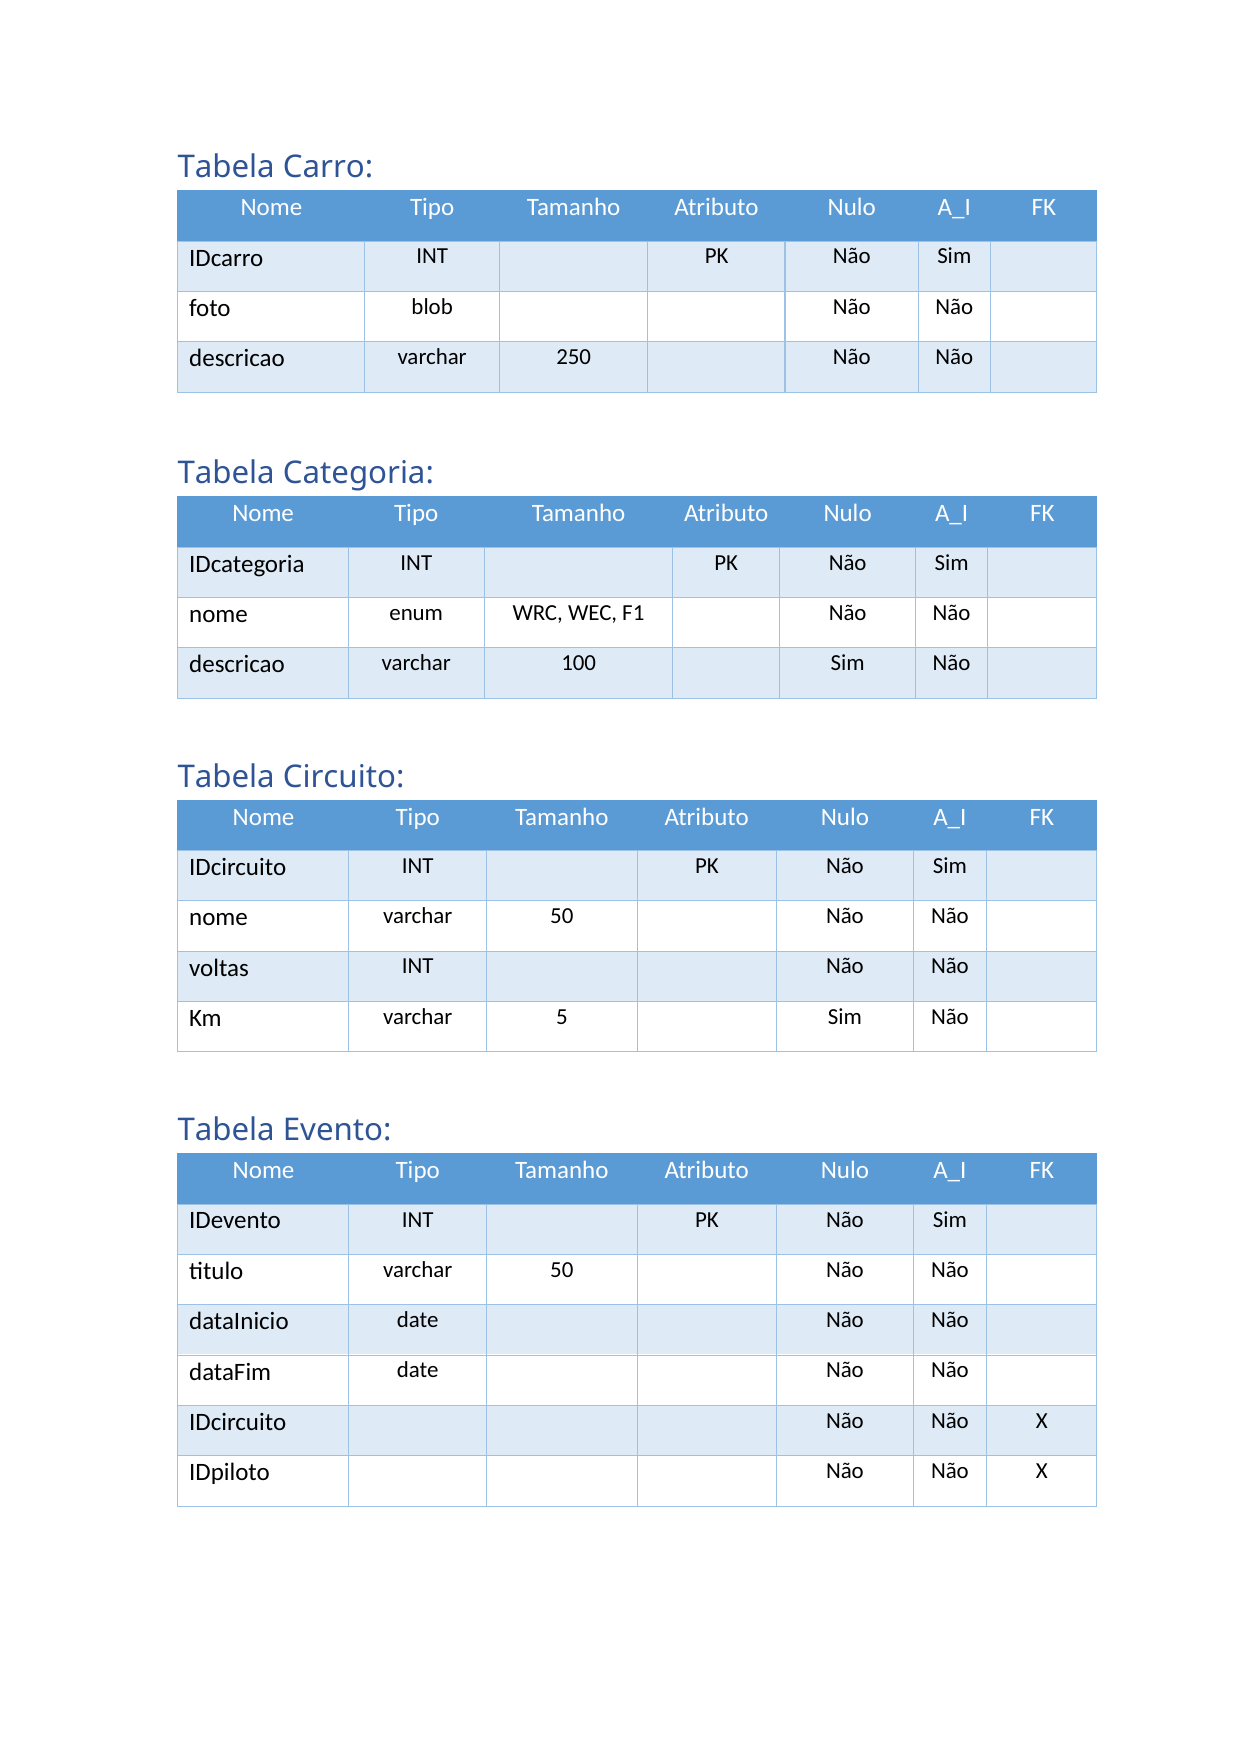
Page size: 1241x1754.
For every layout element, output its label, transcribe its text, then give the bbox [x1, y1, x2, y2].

table_cell [487, 952, 637, 1001]
table_cell Não [914, 1356, 986, 1405]
table_cell Não [914, 1305, 986, 1354]
subtitle Tabela Evento: [177, 1107, 1063, 1150]
table_cell [487, 1205, 637, 1254]
table_cell [987, 1205, 1096, 1254]
table_cell [487, 1356, 637, 1405]
table_cell Não [777, 1255, 913, 1304]
table_cell date [349, 1305, 486, 1354]
table_cell Não [914, 1456, 986, 1506]
table_cell [987, 1255, 1096, 1304]
table_cell [638, 901, 776, 951]
table_header Nome [178, 191, 364, 241]
table_header FK [987, 1154, 1096, 1204]
table_header Atributo [638, 1154, 776, 1204]
table_cell [487, 1406, 637, 1455]
table_header A_I [914, 801, 986, 850]
table_cell [638, 1356, 776, 1405]
table_cell INT [365, 242, 499, 291]
table_cell [987, 952, 1096, 1001]
table_cell [991, 242, 1096, 291]
table_cell Sim [919, 242, 990, 291]
table_cell [638, 1305, 776, 1354]
table_cell PK [638, 851, 776, 900]
table_cell 50 [487, 901, 637, 951]
table_cell Não [914, 1406, 986, 1455]
table_header Nome [178, 498, 348, 547]
table_cell Não [780, 598, 915, 647]
table_cell Não [919, 342, 990, 392]
table_cell [487, 1305, 637, 1354]
table_cell Não [786, 342, 918, 392]
table_cell Não [777, 901, 913, 951]
table_header Nome [178, 1154, 348, 1204]
table_cell [991, 342, 1096, 392]
table_header Atributo [648, 191, 784, 241]
table_cell Sim [914, 851, 986, 900]
table_cell [638, 952, 776, 1001]
table_header FK [987, 801, 1096, 850]
table_header A_I [916, 498, 987, 547]
table_cell [349, 1406, 486, 1455]
table_cell Sim [916, 548, 987, 597]
table_cell varchar [349, 1002, 486, 1051]
subtitle Tabela Circuito: [177, 754, 1063, 796]
table_header Nulo [780, 498, 915, 547]
table_cell Não [916, 598, 987, 647]
table_cell [988, 548, 1096, 597]
table_cell date [349, 1356, 486, 1405]
table_cell nome [178, 598, 348, 647]
table_header Atributo [638, 801, 776, 850]
table_cell IDcarro [178, 242, 364, 291]
table_cell [500, 242, 647, 291]
table_cell IDcircuito [178, 851, 348, 900]
table_cell [987, 851, 1096, 900]
table_cell [988, 648, 1096, 698]
table_header Tamanho [487, 801, 637, 850]
table_cell 50 [487, 1255, 637, 1304]
table_cell PK [673, 548, 779, 597]
table_cell varchar [365, 342, 499, 392]
table_cell INT [349, 548, 484, 597]
table_cell [638, 1002, 776, 1051]
table_cell [487, 851, 637, 900]
table_cell titulo [178, 1255, 348, 1304]
table_cell [987, 901, 1096, 951]
table_header Tipo [349, 498, 484, 547]
table_cell Não [786, 242, 918, 291]
table_cell INT [349, 851, 486, 900]
table_cell varchar [349, 648, 484, 698]
table_cell descricao [178, 342, 364, 392]
table_cell [648, 342, 784, 392]
table_cell Não [916, 648, 987, 698]
table_cell 100 [485, 648, 672, 698]
table_cell Não [777, 1456, 913, 1506]
table_cell Não [914, 1002, 986, 1051]
table_cell [487, 1456, 637, 1506]
table_cell [673, 598, 779, 647]
table_cell voltas [178, 952, 348, 1001]
table_header Tamanho [485, 498, 672, 547]
table_cell IDcategoria [178, 548, 348, 597]
table_cell foto [178, 292, 364, 341]
subtitle Tabela Carro: [177, 144, 1063, 187]
table_header Atributo [673, 498, 779, 547]
table_cell Não [777, 952, 913, 1001]
table_cell Não [914, 1255, 986, 1304]
table_header A_I [919, 191, 990, 241]
table_cell Não [914, 901, 986, 951]
table_cell Não [777, 1205, 913, 1254]
table_cell Não [786, 292, 918, 341]
table_cell Sim [777, 1002, 913, 1051]
table_header Tamanho [500, 191, 647, 241]
table_cell [638, 1406, 776, 1455]
table_cell PK [648, 242, 784, 291]
table_cell nome [178, 901, 348, 951]
table_cell [349, 1456, 486, 1506]
table_cell IDcircuito [178, 1406, 348, 1455]
table_header Tipo [349, 801, 486, 850]
table_cell blob [365, 292, 499, 341]
table_header Tamanho [487, 1154, 637, 1204]
table_cell X [987, 1456, 1096, 1506]
table_cell [638, 1255, 776, 1304]
subtitle Tabela Categoria: [177, 450, 1063, 493]
table_cell Não [919, 292, 990, 341]
table_cell [673, 648, 779, 698]
table_header FK [991, 191, 1096, 241]
table_cell enum [349, 598, 484, 647]
table_cell IDevento [178, 1205, 348, 1254]
table_header Tipo [349, 1154, 486, 1204]
table_cell X [987, 1406, 1096, 1455]
table_cell 250 [500, 342, 647, 392]
table_cell Não [780, 548, 915, 597]
table_cell INT [349, 952, 486, 1001]
table_cell WRC, WEC, F1 [485, 598, 672, 647]
table_cell [500, 292, 647, 341]
table_cell Não [914, 952, 986, 1001]
table_cell 5 [487, 1002, 637, 1051]
table_header Nulo [777, 801, 913, 850]
table_cell Sim [780, 648, 915, 698]
table_cell IDpiloto [178, 1456, 348, 1506]
table_cell Km [178, 1002, 348, 1051]
table_cell INT [349, 1205, 486, 1254]
table_cell [988, 598, 1096, 647]
table_cell [987, 1356, 1096, 1405]
table_cell Não [777, 1406, 913, 1455]
table_header Tipo [365, 191, 499, 241]
table_cell Não [777, 851, 913, 900]
table_cell descricao [178, 648, 348, 698]
table_cell [485, 548, 672, 597]
table_cell PK [638, 1205, 776, 1254]
table_header Nulo [786, 191, 918, 241]
table_cell [991, 292, 1096, 341]
table_cell dataFim [178, 1356, 348, 1405]
table_cell [638, 1456, 776, 1506]
table_header FK [988, 498, 1096, 547]
table_header A_I [914, 1154, 986, 1204]
table_cell varchar [349, 901, 486, 951]
table_cell Não [777, 1305, 913, 1354]
table_cell [987, 1305, 1096, 1354]
table_cell dataInicio [178, 1305, 348, 1354]
table_cell [987, 1002, 1096, 1051]
table_cell varchar [349, 1255, 486, 1304]
table_cell Não [777, 1356, 913, 1405]
table_header Nulo [777, 1154, 913, 1204]
table_cell [648, 292, 784, 341]
table_header Nome [178, 801, 348, 850]
table_cell Sim [914, 1205, 986, 1254]
